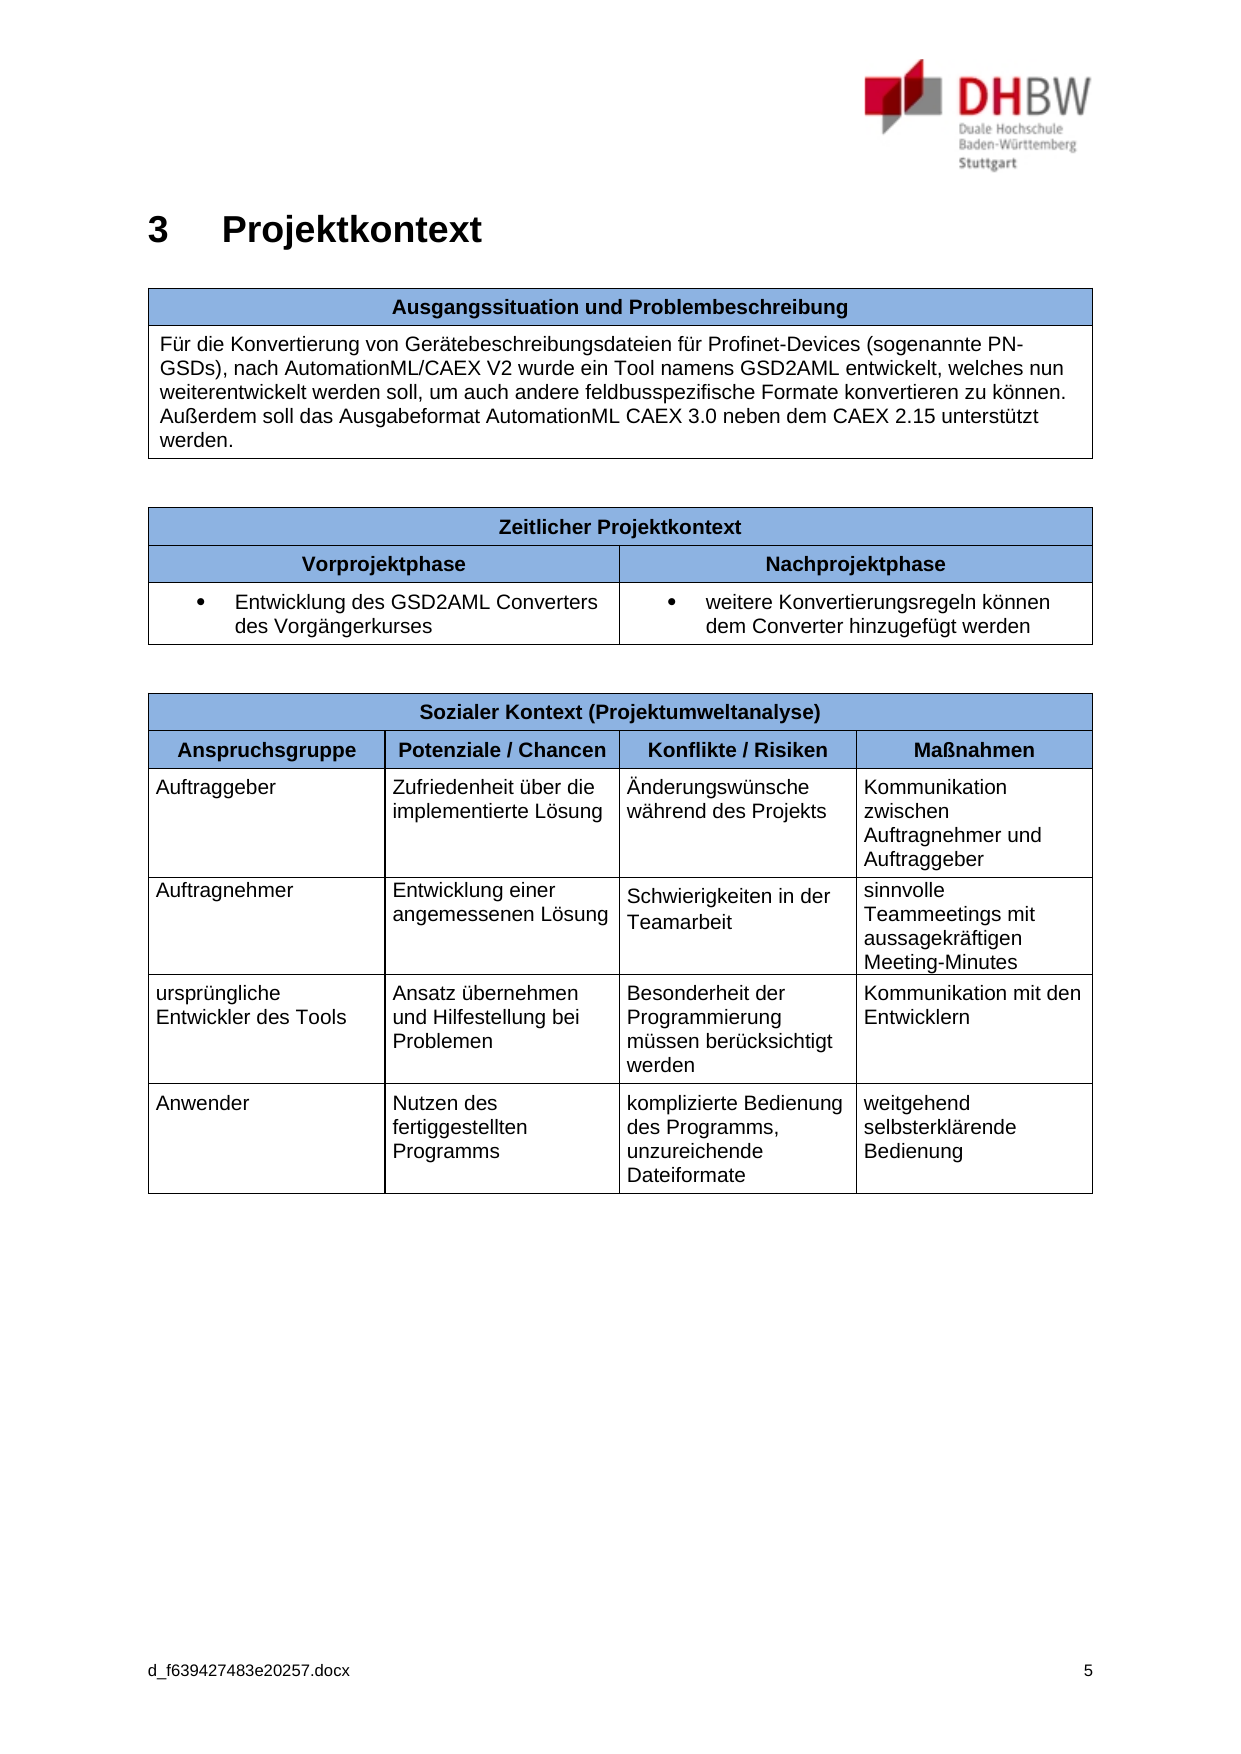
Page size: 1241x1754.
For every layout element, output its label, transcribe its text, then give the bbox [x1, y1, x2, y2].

table_header Zeitlicher Projektkontext [149, 508, 1092, 545]
table_cell Entwicklung des GSD2AML Converters des Vorgängerkurses [149, 583, 619, 644]
table_cell Kommunikation zwischen Auftragnehmer und Auftraggeber [857, 769, 1092, 877]
table_cell ursprüngliche Entwickler des Tools [149, 975, 384, 1083]
table_cell Für die Konvertierung von Gerätebeschreibungsdateien für Profinet-Devices (sogenannte PN-GSDs), nach AutomationML/CAEX V2 wurde ein Tool namens GSD2AML entwickelt, welches nun weiterentwickelt werden soll, um auch andere feldbusspezifische Formate konvertieren zu können. Außerdem soll das Ausgabeformat AutomationML CAEX 3.0 neben dem CAEX 2.15 unterstützt werden. [149, 326, 1092, 458]
table_cell komplizierte Bedienung des Programms, unzureichende Dateiformate [620, 1084, 856, 1193]
table_header Sozialer Kontext (Projektumweltanalyse) [149, 694, 1092, 730]
table_cell weitere Konvertierungsregeln können dem Converter hinzugefügt werden [620, 583, 1092, 644]
table_cell Potenziale / Chancen [386, 731, 619, 768]
picture [864, 59, 1093, 174]
table_cell weitgehend selbsterklärende Bedienung [857, 1084, 1092, 1193]
table_cell Besonderheit der Programmierung müssen berücksichtigt werden [620, 975, 856, 1083]
table_cell Anspruchsgruppe [149, 731, 384, 768]
table_cell Auftraggeber [149, 769, 384, 877]
table_cell Kommunikation mit den Entwicklern [857, 975, 1092, 1083]
table_cell Schwierigkeiten in der Teamarbeit [620, 878, 856, 974]
table_cell Maßnahmen [857, 731, 1092, 768]
table_cell Auftragnehmer [149, 878, 384, 974]
table_cell sinnvolle Teammeetings mit aussagekräftigen Meeting-Minutes [857, 878, 1092, 974]
table_cell Zufriedenheit über die implementierte Lösung [386, 769, 619, 877]
table_header Ausgangssituation und Problembeschreibung [149, 289, 1092, 325]
table_cell Konflikte / Risiken [620, 731, 856, 768]
subtitle Projektkontext [148, 207, 1092, 250]
table_cell Anwender [149, 1084, 384, 1193]
table_cell Nachprojektphase [620, 546, 1092, 582]
table_cell Vorprojektphase [149, 546, 619, 582]
table_cell Ansatz übernehmen und Hilfestellung bei Problemen [386, 975, 619, 1083]
table_cell Änderungswünsche während des Projekts [620, 769, 856, 877]
table_cell Entwicklung einer angemessenen Lösung [386, 878, 619, 974]
table_cell Nutzen des fertiggestellten Programms [386, 1084, 619, 1193]
